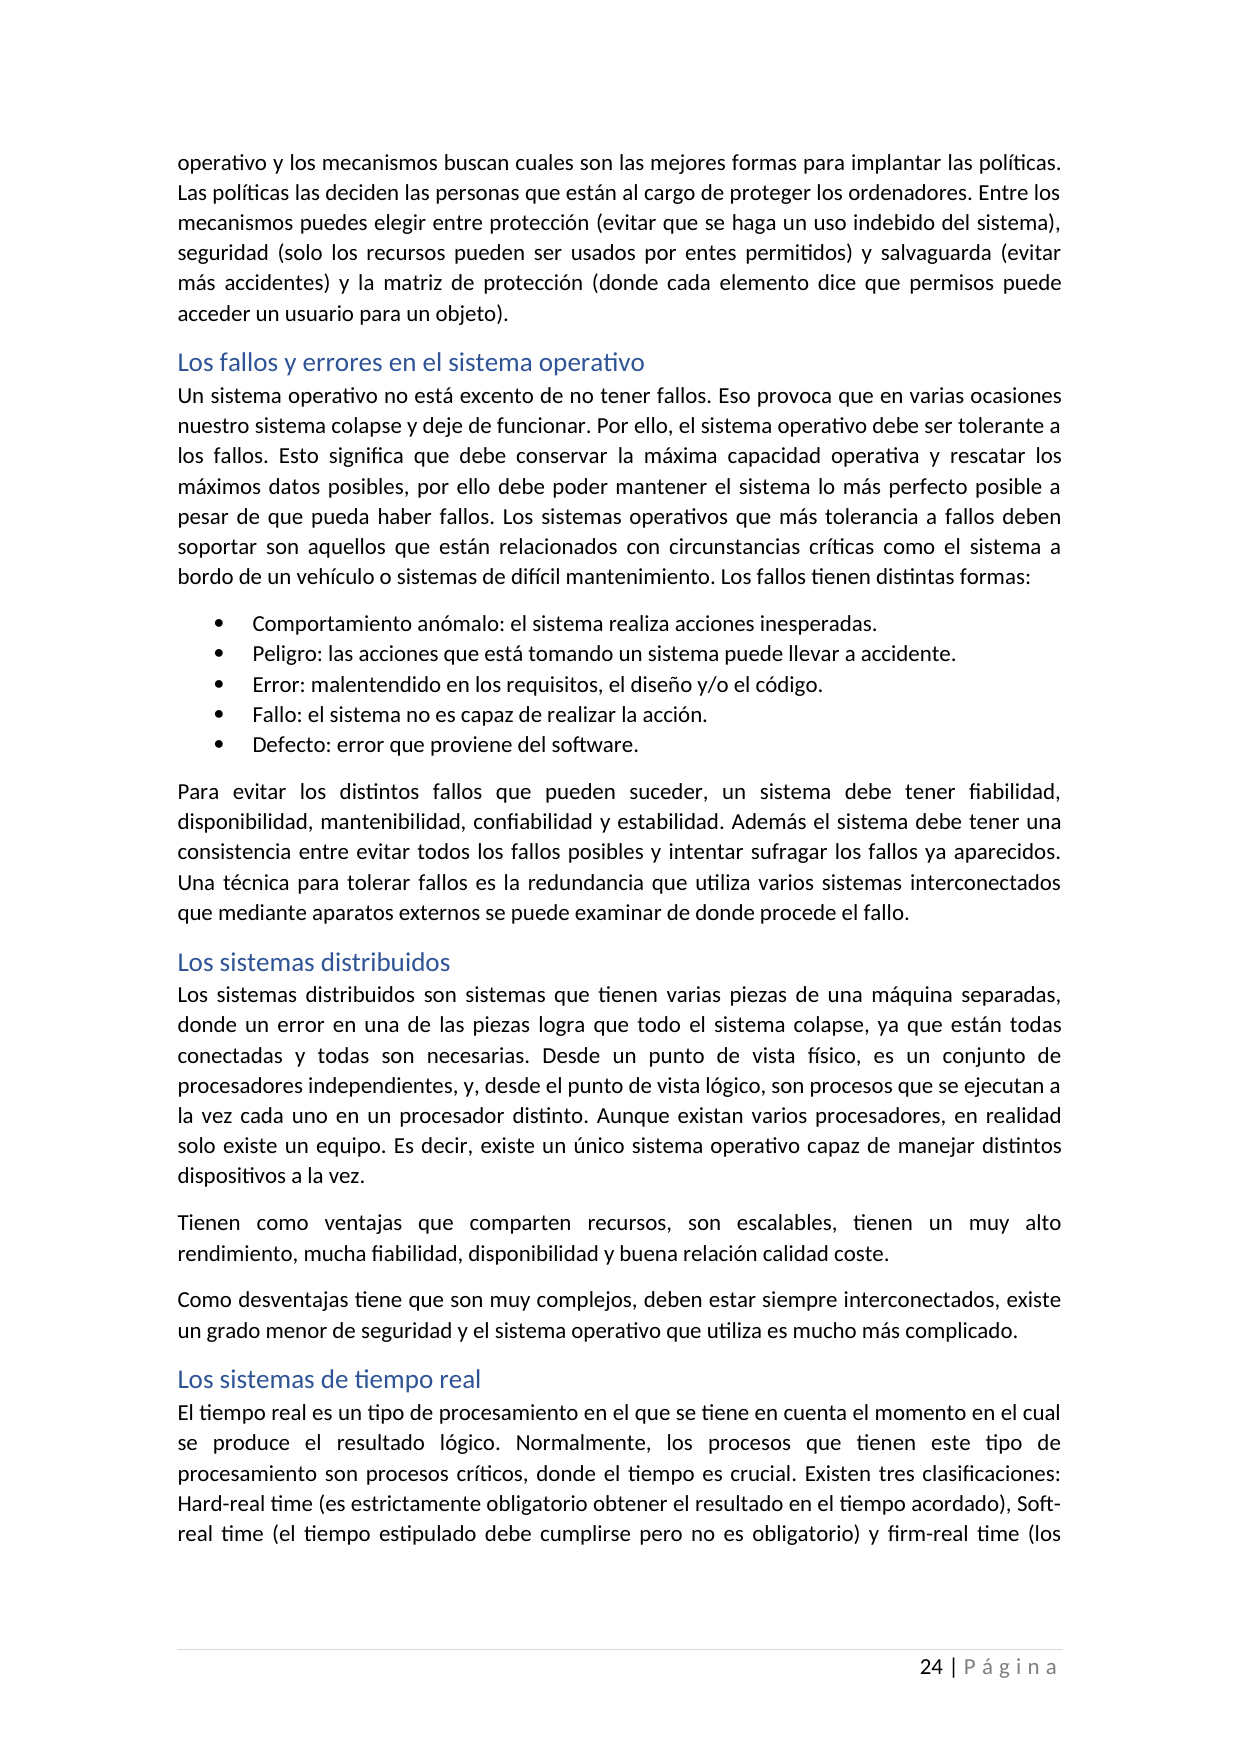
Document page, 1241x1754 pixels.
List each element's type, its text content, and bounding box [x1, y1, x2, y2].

text Como desventajas tiene que son muy complejos, deben estar siempre interconectados, existe un grado menor de seguridad y el sistema operativo que utiliza es mucho más complicado. [177, 1286, 1063, 1344]
list Error: malentendido en los requisitos, el diseño y/o el código. [215, 670, 1063, 698]
text Un sistema operativo no está excento de no tener fallos. Eso provoca que en varias ocasiones nuestro sistema colapse y deje de funcionar. Por ello, el sistema operativo debe ser tolerante a los fallos. Esto significa que debe conservar la máxima capacidad operativa y rescatar los máximos datos posibles, por ello debe poder mantener el sistema lo más perfecto posible a pesar de que pueda haber fallos. Los sistemas operativos que más tolerancia a fallos deben soportar son aquellos que están relacionados con circunstancias críticas como el sistema a bordo de un vehículo o sistemas de difícil mantenimiento. Los fallos tienen distintas formas: [177, 381, 1063, 590]
text Los sistemas distribuidos son sistemas que tienen varias piezas de una máquina separadas, donde un error en una de las piezas logra que todo el sistema colapse, ya que están todas conectadas y todas son necesarias. Desde un punto de vista físico, es un conjunto de procesadores independientes, y, desde el punto de vista lógico, son procesos que se ejecutan a la vez cada uno en un procesador distinto. Aunque existan varios procesadores, en realidad solo existe un equipo. Es decir, existe un único sistema operativo capaz de manejar distintos dispositivos a la vez. [177, 980, 1063, 1189]
list Defecto: error que proviene del software. [215, 730, 1063, 758]
subtitle Los fallos y errores en el sistema operativo [177, 346, 1063, 378]
subtitle Los sistemas de tiempo real [177, 1363, 1063, 1396]
list Comportamiento anómalo: el sistema realiza acciones inesperadas. [215, 609, 1063, 637]
subtitle Los sistemas distribuidos [177, 945, 1063, 978]
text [177, 148, 1063, 327]
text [177, 1398, 1063, 1547]
text Tienen como ventajas que comparten recursos, son escalables, tienen un muy alto rendimiento, mucha fiabilidad, disponibilidad y buena relación calidad coste. [177, 1208, 1063, 1267]
list Peligro: las acciones que está tomando un sistema puede llevar a accidente. [215, 639, 1063, 667]
list Fallo: el sistema no es capaz de realizar la acción. [215, 700, 1063, 728]
text Para evitar los distintos fallos que pueden suceder, un sistema debe tener fiabilidad, disponibilidad, mantenibilidad, confiabilidad y estabilidad. Además el sistema debe tener una consistencia entre evitar todos los fallos posibles y intentar sufragar los fallos ya aparecidos. Una técnica para tolerar fallos es la redundancia que utiliza varios sistemas interconectados que mediante aparatos externos se puede examinar de donde procede el fallo. [177, 777, 1063, 926]
